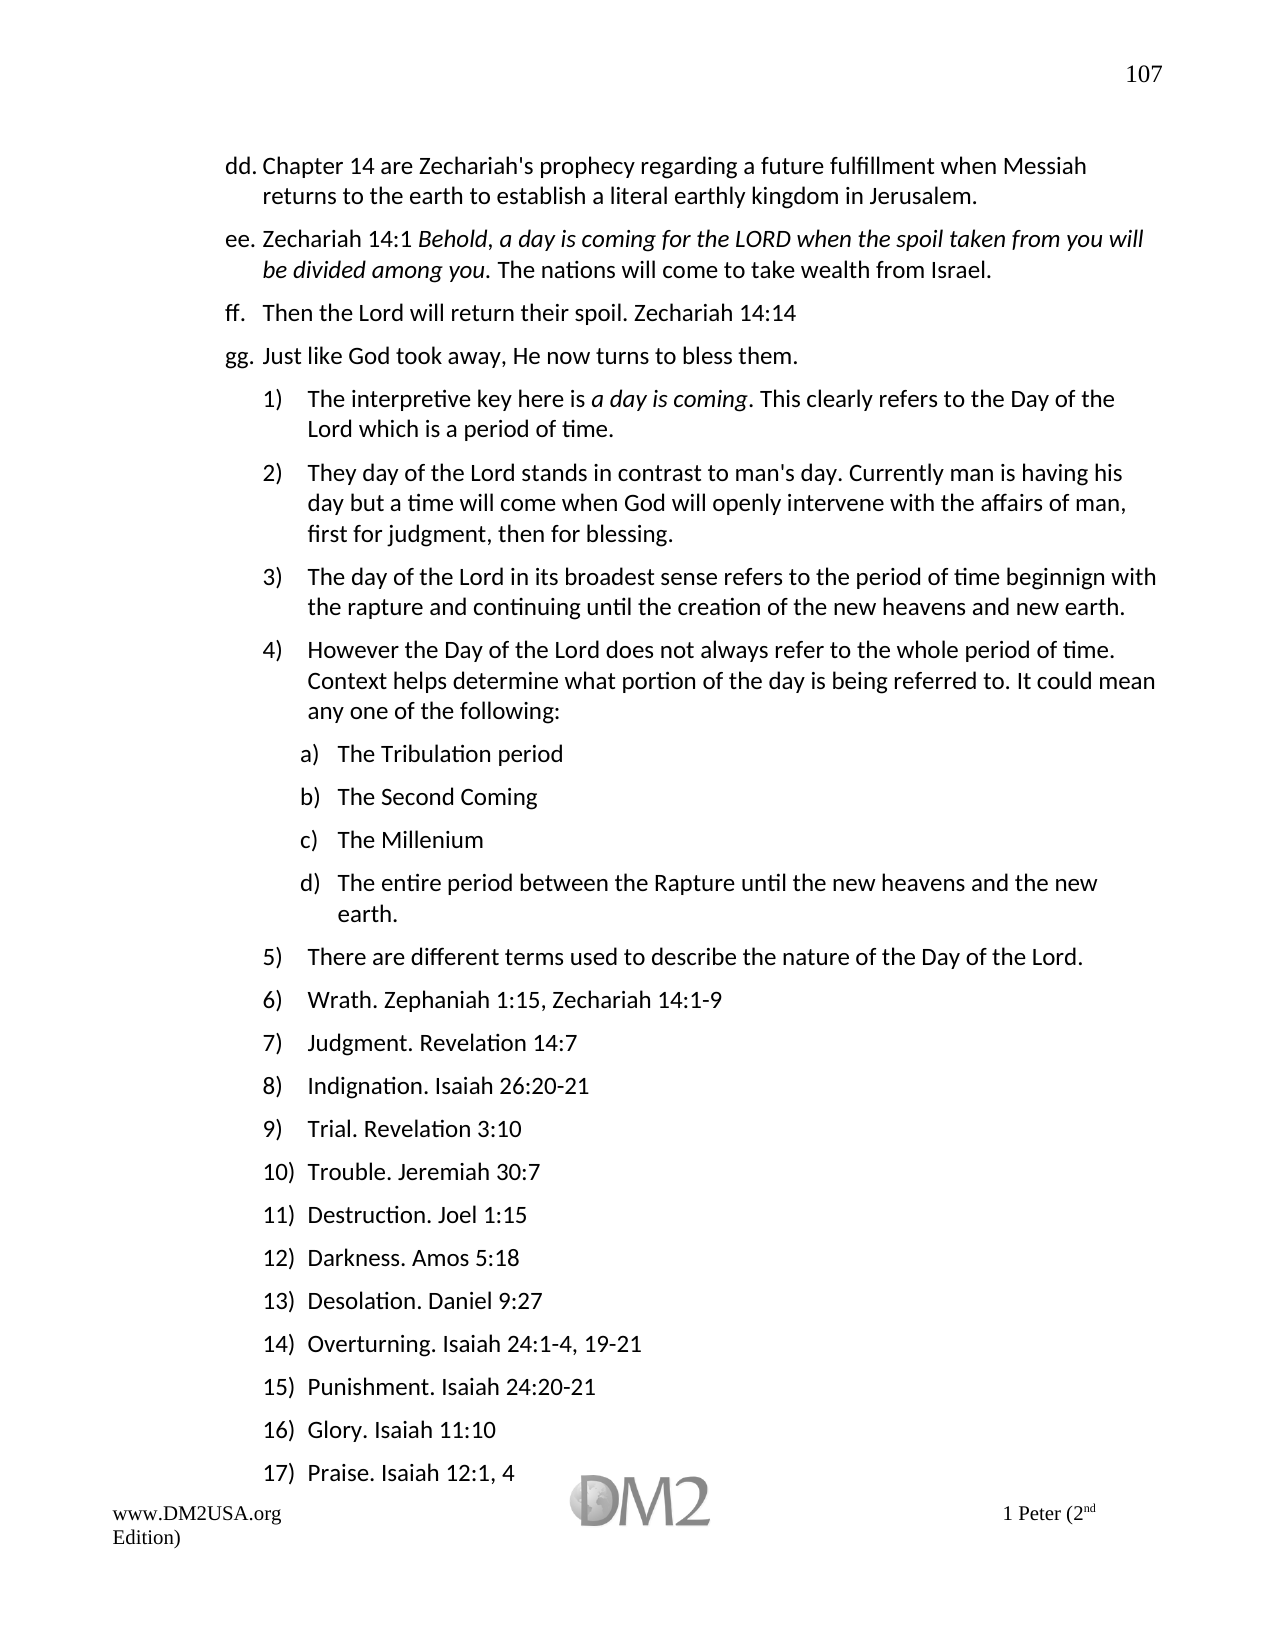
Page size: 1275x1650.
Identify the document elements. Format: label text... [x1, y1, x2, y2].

subtitle Trouble. Jeremiah 30:7 [262, 1156, 1162, 1187]
subtitle Darkness. Amos 5:18 [262, 1242, 1162, 1273]
subtitle Glory. Isaiah 11:10 [262, 1414, 1162, 1445]
subtitle There are different terms used to describe the nature of the Day of the Lord. [262, 941, 1162, 971]
subtitle Wrath. Zephaniah 1:15, Zechariah 14:1-9 [262, 984, 1162, 1014]
subtitle Just like God took away, He now turns to bless them. [225, 340, 1162, 371]
subtitle Praise. Isaiah 12:1, 4 [262, 1457, 1162, 1488]
subtitle Punishment. Isaiah 24:20-21 [262, 1371, 1162, 1402]
subtitle However the Day of the Lord does not always refer to the whole period of time. Context helps determine what portion of the day is being referred to. It could mean any one of the following: [262, 634, 1162, 726]
subtitle Destruction. Joel 1:15 [262, 1199, 1162, 1229]
subtitle The interpretive key here is a day is coming. This clearly refers to the Day of the Lord which is a period of time. [262, 383, 1162, 444]
subtitle The day of the Lord in its broadest sense refers to the period of time beginnign with the rapture and continuing until the creation of the new heavens and new earth. [262, 561, 1162, 622]
subtitle Indignation. Isaiah 26:20-21 [262, 1070, 1162, 1101]
subtitle The Second Coming [300, 781, 1162, 812]
subtitle Judgment. Revelation 14:7 [262, 1027, 1162, 1057]
subtitle Desolation. Daniel 9:27 [262, 1285, 1162, 1316]
subtitle The entire period between the Rapture until the new heavens and the new earth. [300, 867, 1162, 928]
subtitle Zechariah 14:1 Behold, a day is coming for the LORD when the spoil taken from you will be divided among you. The nations will come to take wealth from Israel. [225, 223, 1162, 284]
subtitle Trial. Revelation 3:10 [262, 1113, 1162, 1143]
subtitle The Tribulation period [300, 738, 1162, 769]
subtitle Then the Lord will return their spoil. Zechariah 14:14 [225, 297, 1162, 328]
subtitle Overturning. Isaiah 24:1-4, 19-21 [262, 1328, 1162, 1359]
subtitle Chapter 14 are Zechariah's prophecy regarding a future fulfillment when Messiah returns to the earth to establish a literal earthly kingdom in Jerusalem. [225, 150, 1162, 211]
subtitle The Millenium [300, 824, 1162, 855]
subtitle They day of the Lord stands in contrast to man's day. Currently man is having his day but a time will come when God will openly intervene with the affairs of man, first for judgment, then for blessing. [262, 457, 1162, 548]
